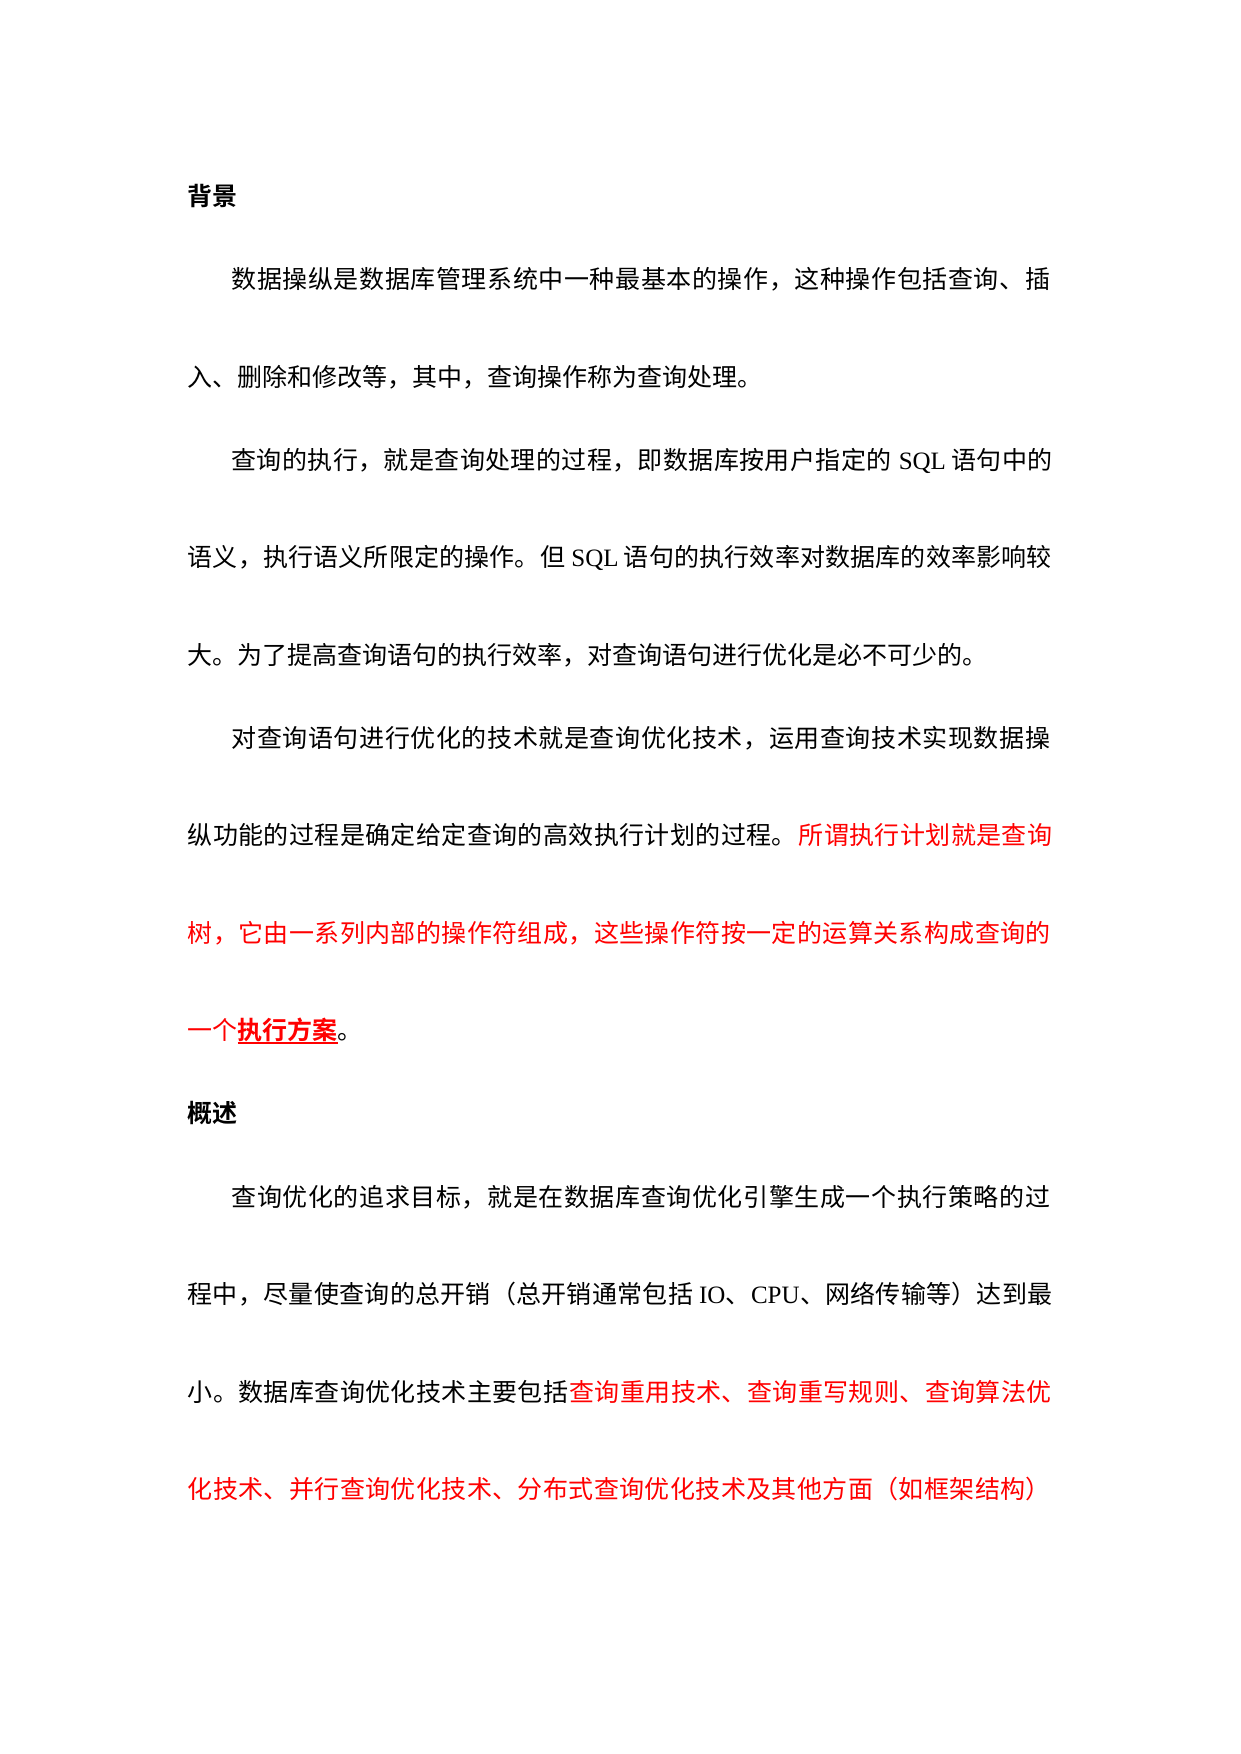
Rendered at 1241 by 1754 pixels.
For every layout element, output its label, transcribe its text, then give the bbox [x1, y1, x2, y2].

subtitle 概述 [187, 1079, 1053, 1144]
text 对查询语句进行优化的技术就是查询优化技术，运用查询技术实现数据操纵功能的过程是确定给定查询的高效执行计划的过程。所谓执行计划就是查询树，它由一系列内部的操作符组成，这些操作符按一定的运算关系构成查询的一个执行方案。 [187, 704, 1053, 1061]
text 查询的执行，就是查询处理的过程，即数据库按用户指定的SQL语句中的语义，执行语义所限定的操作。但SQL语句的执行效率对数据库的效率影响较大。为了提高查询语句的执行效率，对查询语句进行优化是必不可少的。 [187, 426, 1053, 686]
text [187, 1163, 1053, 1520]
subtitle 背景 [187, 162, 1053, 227]
text 数据操纵是数据库管理系统中一种最基本的操作，这种操作包括查询、插入、删除和修改等，其中，查询操作称为查询处理。 [187, 245, 1053, 408]
